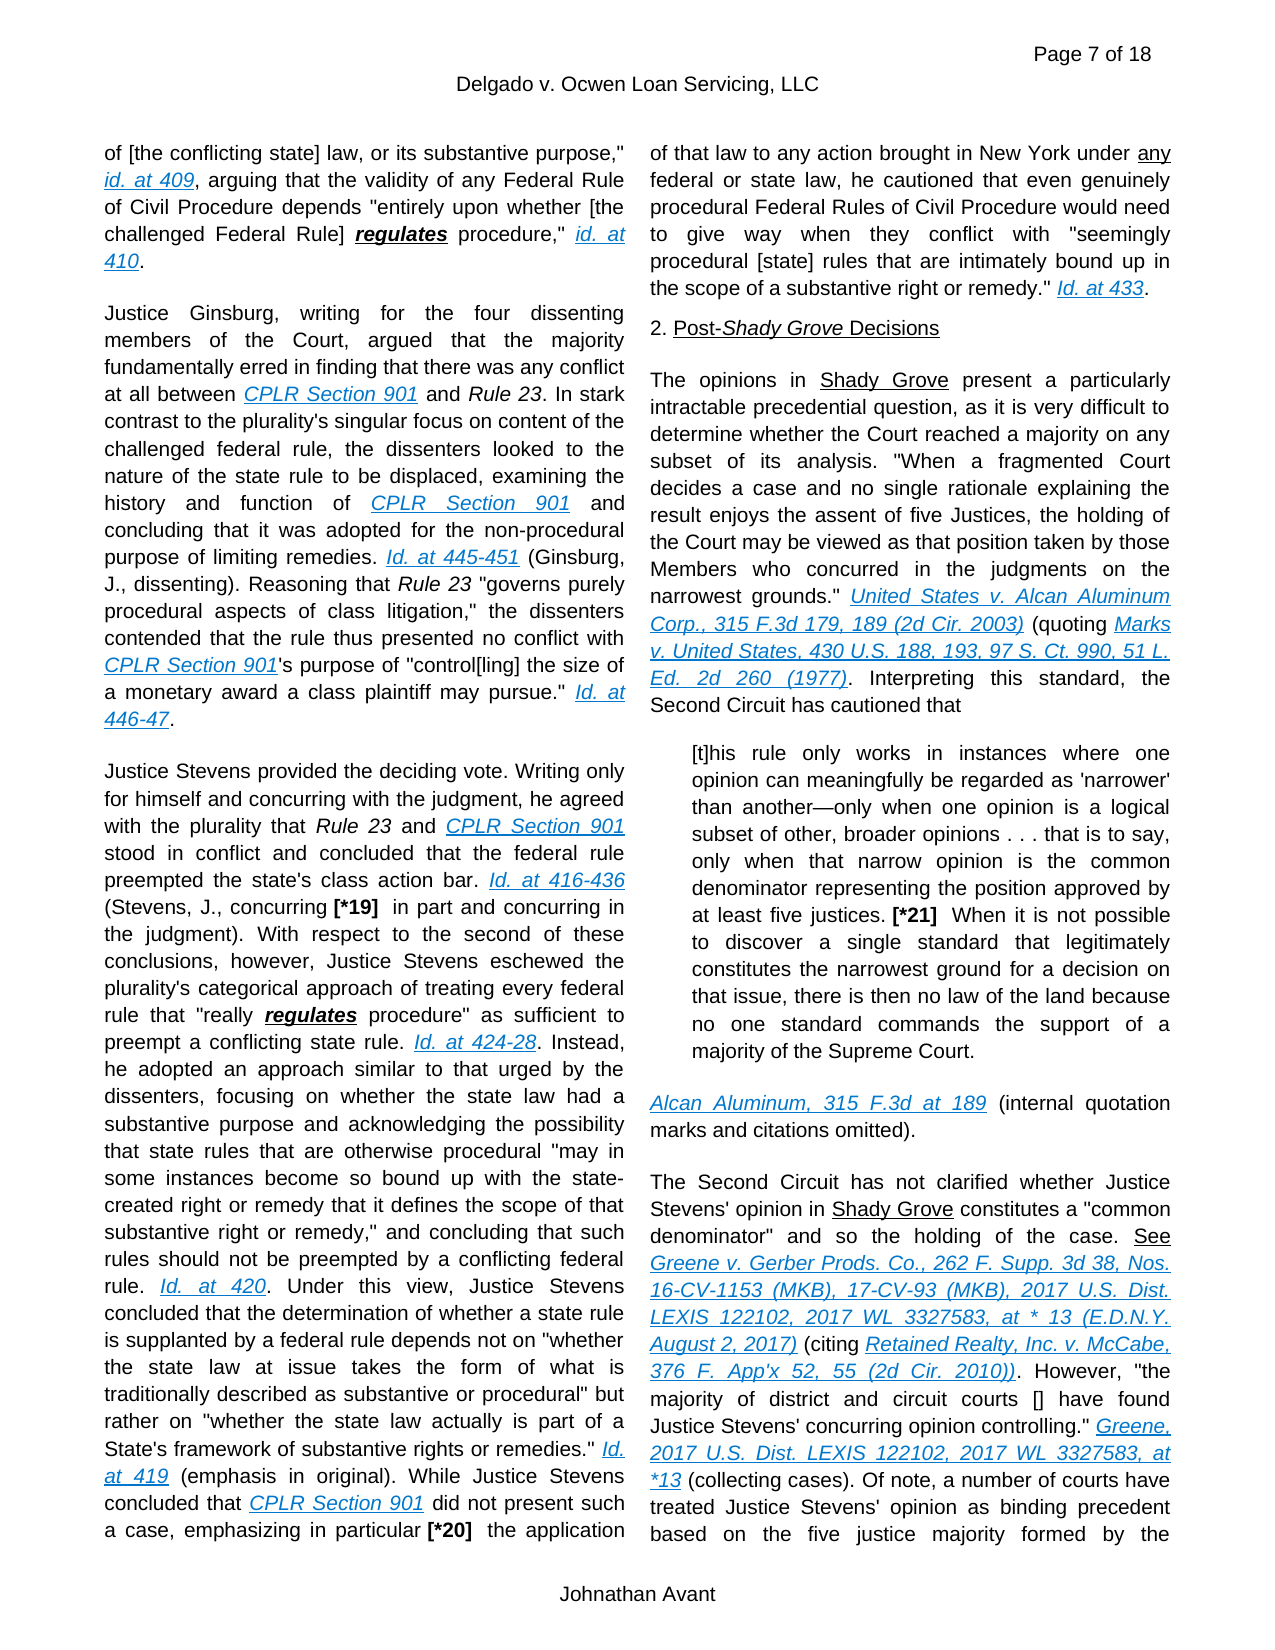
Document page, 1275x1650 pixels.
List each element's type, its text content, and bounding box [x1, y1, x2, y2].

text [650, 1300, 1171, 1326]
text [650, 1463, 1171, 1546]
text Justice Stevens provided the deciding vote. Writing only for himself and concurring with the judgment, he agreed with the plurality that Rule 23 and CPLR Section 901 stood in conflict and concluded that the federal rule preempted the state's class action bar. Id. at 416-436 (Stevens, J., concurring [*19] in part and concurring in the judgment). With respect to the second of these conclusions, however, Justice Stevens eschewed the plurality's categorical approach of treating every federal rule that "really regulates procedure" as sufficient to preempt a conflicting state rule. Id. at 424-28. Instead, he adopted an approach similar to that urged by the dissenters, focusing on whether the state law had a substantive purpose and acknowledging the possibility that state rules that are otherwise procedural "may in some instances become so bound up with the state-created right or remedy that it defines the scope of that substantive right or remedy," and concluding that such rules should not be preempted by a conflicting federal rule. Id. at 420. Under this view, Justice Stevens concluded that the determination of whether a state rule is supplanted by a federal rule depends not on "whether the state law at issue takes the form of what is traditionally described as substantive or procedural" but rather on "whether the state law actually is part of a State's framework of substantive rights or remedies." Id. at 419 (emphasis in original). While Justice Stevens concluded that CPLR Section 901 did not present such a case, emphasizing in particular [*20] the application of that law to any action brought in New York under any federal or state law, he cautioned that even genuinely procedural Federal Rules of Civil Procedure would need to give way when they conflict with "seemingly procedural [state] rules that are intimately bound up in the scope of a substantive right or remedy." Id. at 433. [104, 756, 625, 1542]
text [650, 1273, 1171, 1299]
text Alcan Aluminum, 315 F.3d at 189 (internal quotation marks and citations omitted). [650, 1087, 1171, 1142]
text [t]his rule only works in instances where one opinion can meaningfully be regarded as 'narrower' than another—only when one opinion is a logical subset of other, broader opinions . . . that is to say, only when that narrow opinion is the common denominator representing the position approved by at least five justices. [*21] When it is not possible to discover a single standard that legitimately constitutes the narrowest ground for a decision on that issue, there is then no law of the land because no one standard commands the support of a majority of the Supreme Court. [692, 737, 1171, 1062]
text The opinions in Shady Grove present a particularly intractable precedential question, as it is very difficult to determine whether the Court reached a majority on any subset of its analysis. "When a fragmented Court decides a case and no single rationale explaining the result enjoys the assent of five Justices, the holding of the Court may be viewed as that position taken by those Members who concurred in the judgments on the narrowest grounds." United States v. Alcan Aluminum Corp., 315 F.3d 179, 189 (2d Cir. 2003) (quoting Marks v. United States, 430 U.S. 188, 193, 97 S. Ct. 990, 51 L. Ed. 2d 260 (1977). Interpreting this standard, the Second Circuit has cautioned that [650, 364, 1171, 717]
text 2. Post-Shady Grove Decisions [650, 312, 1171, 339]
text Justice Ginsburg, writing for the four dissenting members of the Court, argued that the majority fundamentally erred in finding that there was any conflict at all between CPLR Section 901 and Rule 23. In stark contrast to the plurality's singular focus on content of the challenged federal rule, the dissenters looked to the nature of the state rule to be displaced, examining the history and function of CPLR Section 901 and concluding that it was adopted for the non-procedural purpose of limiting remedies. Id. at 445-451 (Ginsburg, J., dissenting). Reasoning that Rule 23 "governs purely procedural aspects of class litigation," the dissenters contended that the rule thus presented no conflict with CPLR Section 901's purpose of "control[ling] the size of a monetary award a class plaintiff may pursue." Id. at 446-47. [104, 298, 625, 731]
